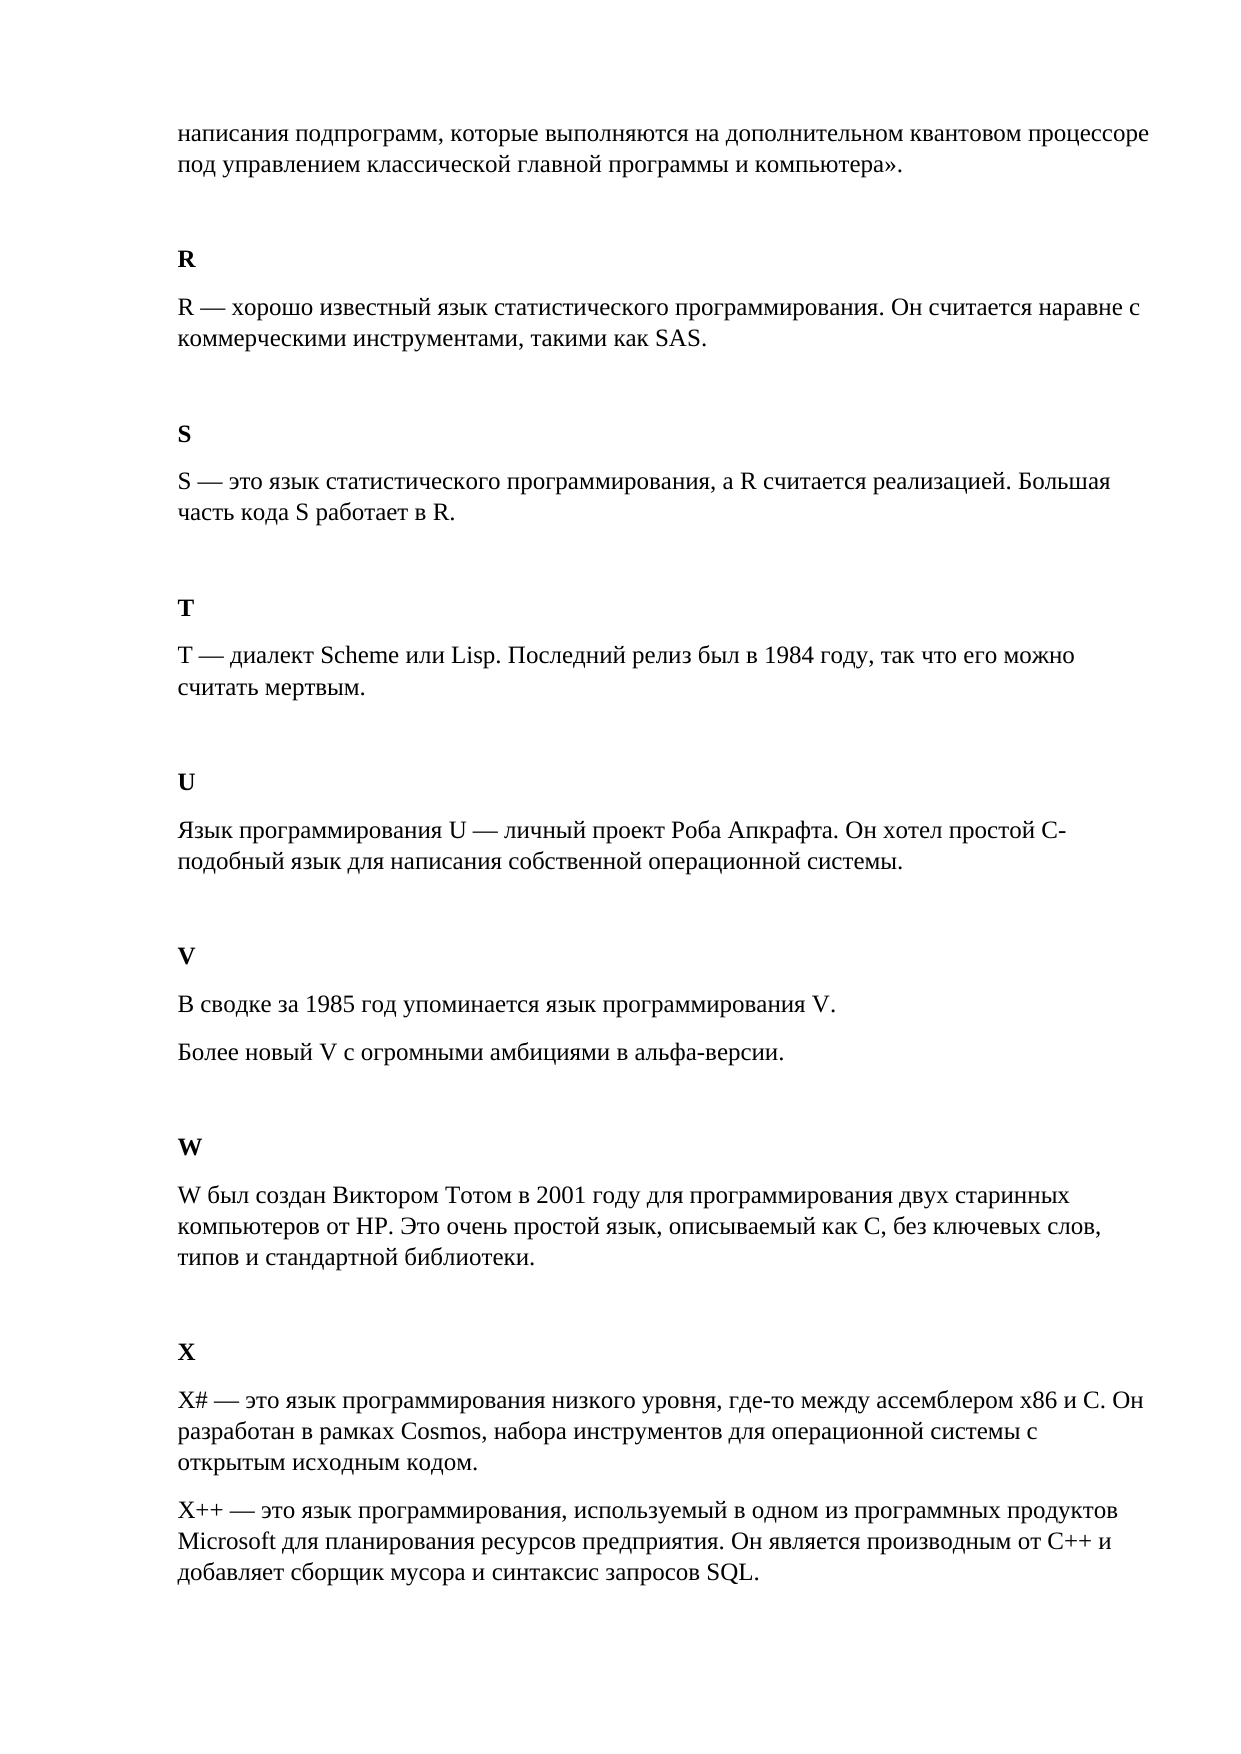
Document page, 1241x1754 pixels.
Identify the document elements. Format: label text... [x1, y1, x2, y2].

text X# — это язык программирования низкого уровня, где-то между ассемблером x86 и C. Он разработан в рамках Cosmos, набора инструментов для операционной системы с открытым исходным кодом. [177, 1385, 1152, 1476]
text В сводке за 1985 год упоминается язык программирования V. [177, 989, 1152, 1018]
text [177, 118, 1152, 178]
text X [177, 1337, 1152, 1366]
text Более новый V с огромными амбициями в альфа-версии. [177, 1037, 1152, 1065]
text S [177, 419, 1152, 447]
text Язык программирования U — личный проект Роба Апкрафта. Он хотел простой C-подобный язык для написания собственной операционной системы. [177, 815, 1152, 874]
text U [177, 767, 1152, 796]
text X++ — это язык программирования, используемый в одном из программных продуктов Microsoft для планирования ресурсов предприятия. Он является производным от C++ и добавляет сборщик мусора и синтаксис запросов SQL. [177, 1495, 1152, 1586]
text T — диалект Scheme или Lisp. Последний релиз был в 1984 году, так что его можно считать мертвым. [177, 641, 1152, 700]
text R [177, 244, 1152, 273]
text Т [177, 593, 1152, 622]
text R — хорошо известный язык статистического программирования. Он считается наравне с коммерческими инструментами, такими как SAS. [177, 292, 1152, 352]
text W был создан Виктором Тотом в 2001 году для программирования двух старинных компьютеров от HP. Это очень простой язык, описываемый как C, без ключевых слов, типов и стандартной библиотеки. [177, 1180, 1152, 1271]
text S — это язык статистического программирования, а R считается реализацией. Большая часть кода S работает в R. [177, 466, 1152, 526]
text V [177, 941, 1152, 970]
text W [177, 1132, 1152, 1161]
